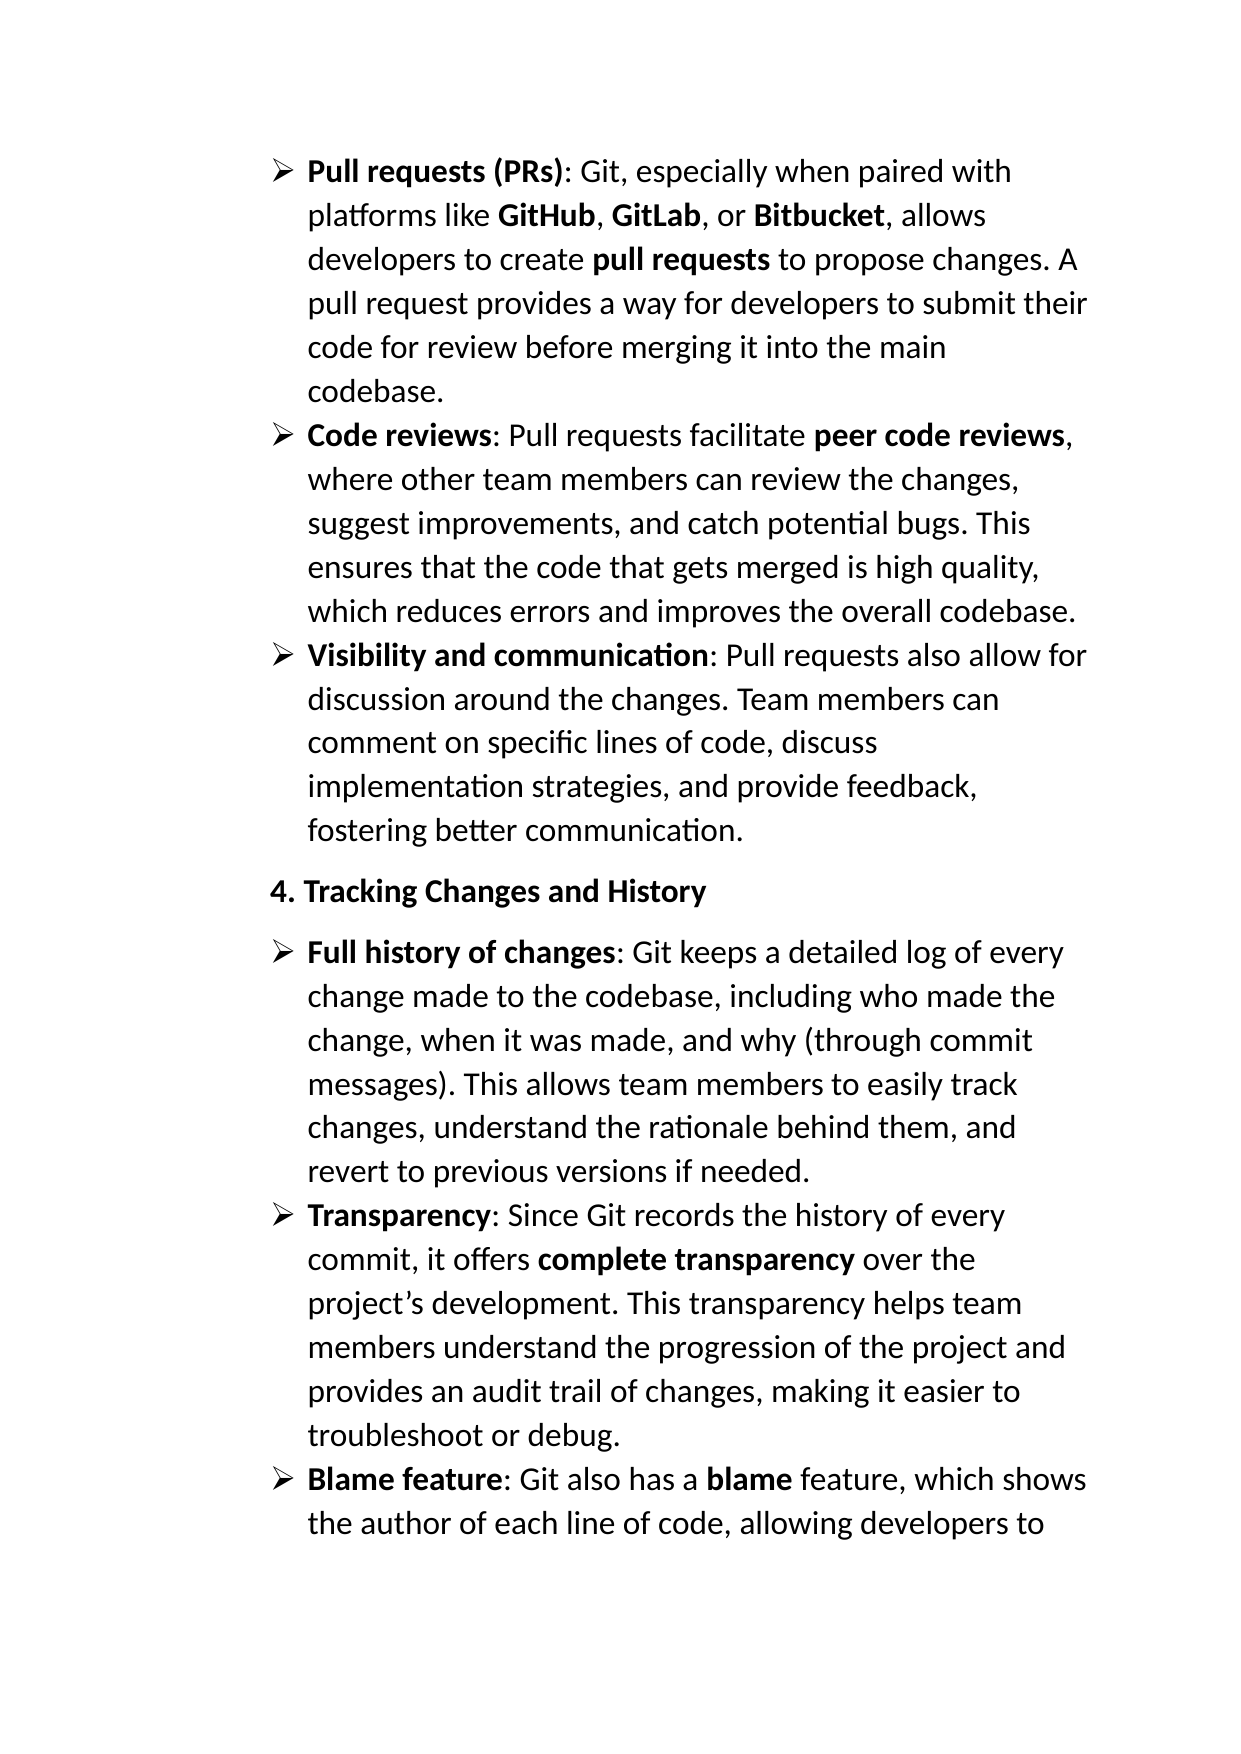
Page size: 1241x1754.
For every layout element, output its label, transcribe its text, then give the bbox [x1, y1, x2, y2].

text 4. Tracking Changes and History [270, 870, 1090, 911]
list Code reviews: Pull requests facilitate peer code reviews, where other team members can review the changes, suggest improvements, and catch potential bugs. This ensures that the code that gets merged is high quality, which reduces errors and improves the overall codebase. [270, 414, 1090, 630]
list Pull requests (PRs): Git, especially when paired with platforms like GitHub, GitLab, or Bitbucket, allows developers to create pull requests to propose changes. A pull request provides a way for developers to submit their code for review before merging it into the main codebase. [270, 150, 1090, 411]
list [270, 1458, 1090, 1543]
list Visibility and communication: Pull requests also allow for discussion around the changes. Team members can comment on specific lines of code, discuss implementation strategies, and provide feedback, fostering better communication. [270, 633, 1090, 850]
list Transparency: Since Git records the history of every commit, it offers complete transparency over the project’s development. This transparency helps team members understand the progression of the project and provides an audit trail of changes, making it easier to troubleshoot or debug. [270, 1194, 1090, 1455]
list Full history of changes: Git keeps a detailed log of every change made to the codebase, including who made the change, when it was made, and why (through commit messages). This allows team members to easily track changes, understand the rationale behind them, and revert to previous versions if needed. [270, 931, 1090, 1191]
